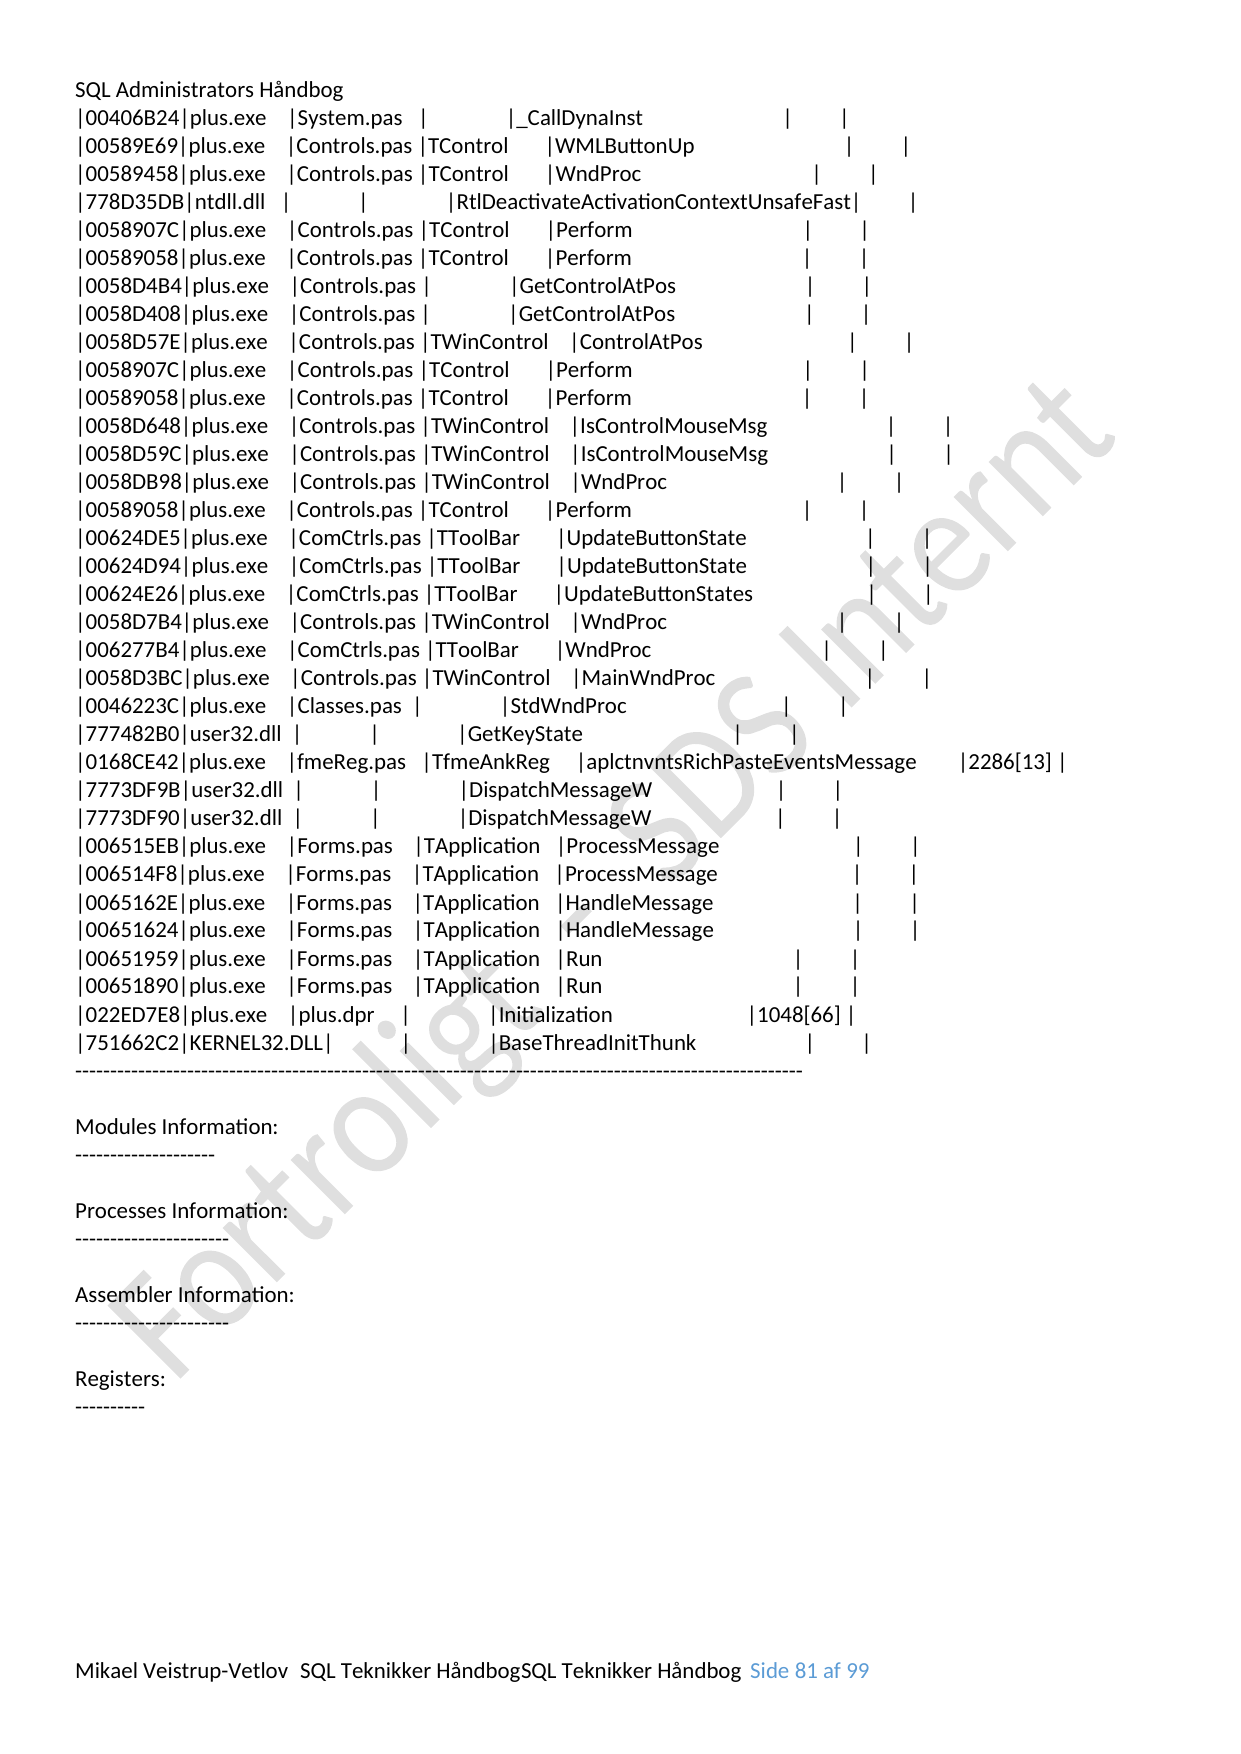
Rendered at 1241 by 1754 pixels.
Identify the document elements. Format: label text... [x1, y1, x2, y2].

text |0058D59C|plus.exe |Controls.pas |TWinControl |IsControlMouseMsg | | [75, 439, 1165, 467]
text |00406B24|plus.exe |System.pas | |_CallDynaInst | | [75, 103, 1165, 131]
text ---------------------- [75, 1224, 1165, 1252]
text |00589058|plus.exe |Controls.pas |TControl |Perform | | [75, 243, 1165, 271]
text |022ED7E8|plus.exe |plus.dpr | |Initialization |1048[66] | [75, 1000, 1165, 1028]
text |7773DF9B|user32.dll | | |DispatchMessageW | | [75, 776, 1165, 803]
text |00589458|plus.exe |Controls.pas |TControl |WndProc | | [75, 159, 1165, 187]
text |0058DB98|plus.exe |Controls.pas |TWinControl |WndProc | | [75, 467, 1165, 495]
text |00589E69|plus.exe |Controls.pas |TControl |WMLButtonUp | | [75, 131, 1165, 159]
text |00589058|plus.exe |Controls.pas |TControl |Perform | | [75, 383, 1165, 411]
text |00624D94|plus.exe |ComCtrls.pas |TToolBar |UpdateButtonState | | [75, 551, 1165, 579]
text |777482B0|user32.dll | | |GetKeyState | | [75, 719, 1165, 747]
text |00651890|plus.exe |Forms.pas |TApplication |Run | | [75, 972, 1165, 1000]
text Processes Information: [75, 1196, 1165, 1224]
text ---------------------- [75, 1308, 1165, 1336]
text |0065162E|plus.exe |Forms.pas |TApplication |HandleMessage | | [75, 888, 1165, 916]
text |0058907C|plus.exe |Controls.pas |TControl |Perform | | [75, 215, 1165, 243]
text |0046223C|plus.exe |Classes.pas | |StdWndProc | | [75, 691, 1165, 719]
text |00651959|plus.exe |Forms.pas |TApplication |Run | | [75, 944, 1165, 972]
text |0168CE42|plus.exe |fmeReg.pas |TfmeAnkReg |aplctnvntsRichPasteEventsMessage |2286[13] | [75, 747, 1165, 776]
text |0058D408|plus.exe |Controls.pas | |GetControlAtPos | | [75, 299, 1165, 327]
text |006514F8|plus.exe |Forms.pas |TApplication |ProcessMessage | | [75, 859, 1165, 888]
text |751662C2|KERNEL32.DLL| | |BaseThreadInitThunk | | [75, 1028, 1165, 1056]
text |006515EB|plus.exe |Forms.pas |TApplication |ProcessMessage | | [75, 832, 1165, 859]
text ---------- [75, 1392, 1165, 1420]
text Registers: [75, 1364, 1165, 1392]
text |0058D648|plus.exe |Controls.pas |TWinControl |IsControlMouseMsg | | [75, 411, 1165, 439]
text |00624E26|plus.exe |ComCtrls.pas |TToolBar |UpdateButtonStates | | [75, 579, 1165, 607]
text |0058D7B4|plus.exe |Controls.pas |TWinControl |WndProc | | [75, 607, 1165, 635]
text Modules Information: [75, 1112, 1165, 1140]
text |778D35DB|ntdll.dll | | |RtlDeactivateActivationContextUnsafeFast| | [75, 187, 1165, 215]
text -------------------- [75, 1140, 1165, 1168]
text |0058D3BC|plus.exe |Controls.pas |TWinControl |MainWndProc | | [75, 663, 1165, 691]
text |00651624|plus.exe |Forms.pas |TApplication |HandleMessage | | [75, 916, 1165, 944]
text |0058907C|plus.exe |Controls.pas |TControl |Perform | | [75, 355, 1165, 383]
text |7773DF90|user32.dll | | |DispatchMessageW | | [75, 803, 1165, 832]
text |006277B4|plus.exe |ComCtrls.pas |TToolBar |WndProc | | [75, 635, 1165, 663]
text |0058D4B4|plus.exe |Controls.pas | |GetControlAtPos | | [75, 271, 1165, 299]
text |00589058|plus.exe |Controls.pas |TControl |Perform | | [75, 495, 1165, 523]
text |00624DE5|plus.exe |ComCtrls.pas |TToolBar |UpdateButtonState | | [75, 523, 1165, 551]
text -------------------------------------------------------------------------------------------------------- [75, 1056, 1165, 1084]
text Assembler Information: [75, 1280, 1165, 1308]
text |0058D57E|plus.exe |Controls.pas |TWinControl |ControlAtPos | | [75, 327, 1165, 355]
